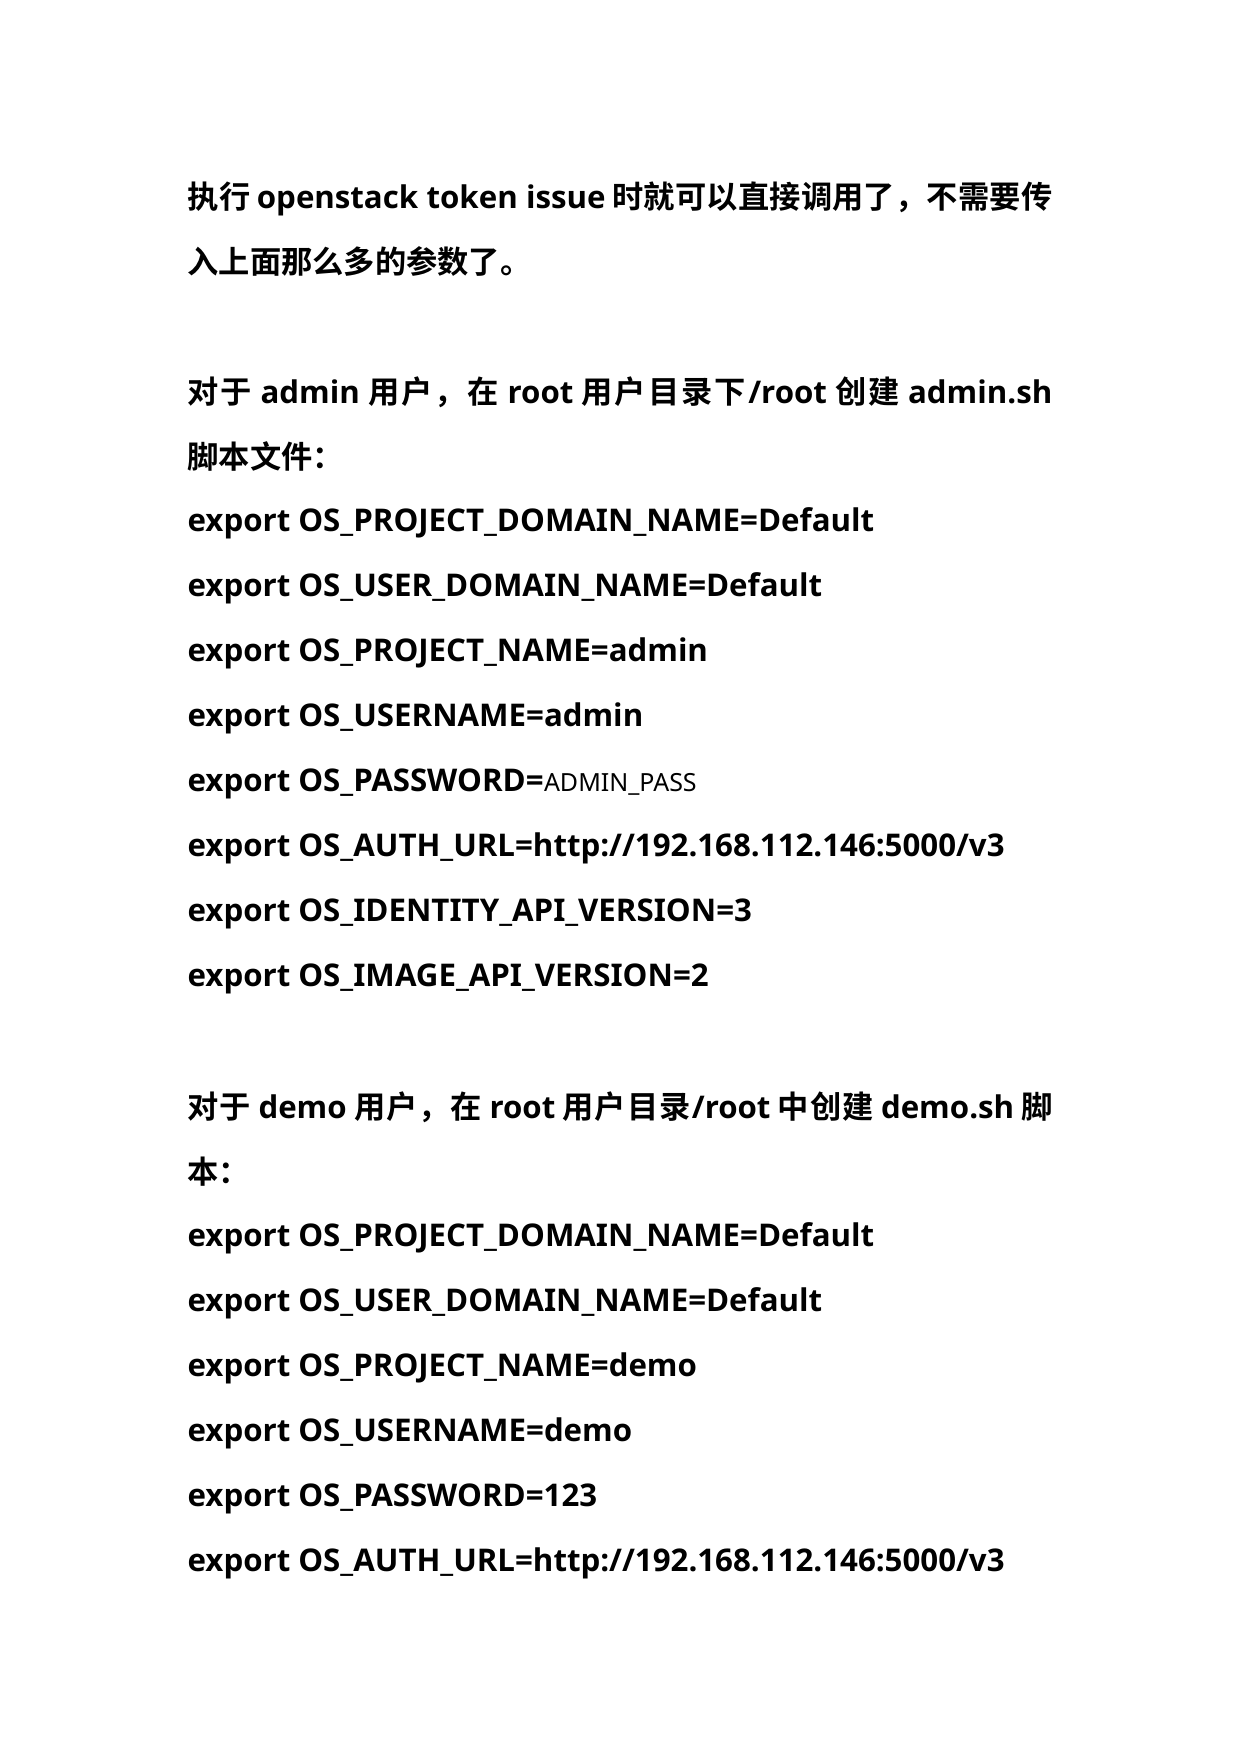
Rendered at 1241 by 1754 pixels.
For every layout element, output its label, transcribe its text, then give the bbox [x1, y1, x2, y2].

text export OS_AUTH_URL=http://192.168.112.146:5000/v3 [187, 1527, 1053, 1592]
text export OS_USER_DOMAIN_NAME=Default [187, 1267, 1053, 1332]
text export OS_PROJECT_NAME=admin [187, 617, 1053, 682]
text export OS_PASSWORD=123 [187, 1462, 1053, 1527]
text export OS_PROJECT_NAME=demo [187, 1332, 1053, 1397]
text export OS_USER_DOMAIN_NAME=Default [187, 552, 1053, 617]
text export OS_IDENTITY_API_VERSION=3 [187, 877, 1053, 942]
text export OS_USERNAME=demo [187, 1397, 1053, 1462]
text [187, 162, 1053, 292]
text export OS_USERNAME=admin [187, 682, 1053, 747]
text export OS_PASSWORD=ADMIN_PASS [187, 747, 1053, 812]
text export OS_IMAGE_API_VERSION=2 [187, 942, 1053, 1007]
text export OS_PROJECT_DOMAIN_NAME=Default [187, 1202, 1053, 1267]
text export OS_PROJECT_DOMAIN_NAME=Default [187, 487, 1053, 552]
text 对于admin用户，在root用户目录下/root创建admin.sh脚本文件： [187, 357, 1053, 487]
text 对于demo用户，在root用户目录/root中创建demo.sh脚本： [187, 1072, 1053, 1202]
text export OS_AUTH_URL=http://192.168.112.146:5000/v3 [187, 812, 1053, 877]
